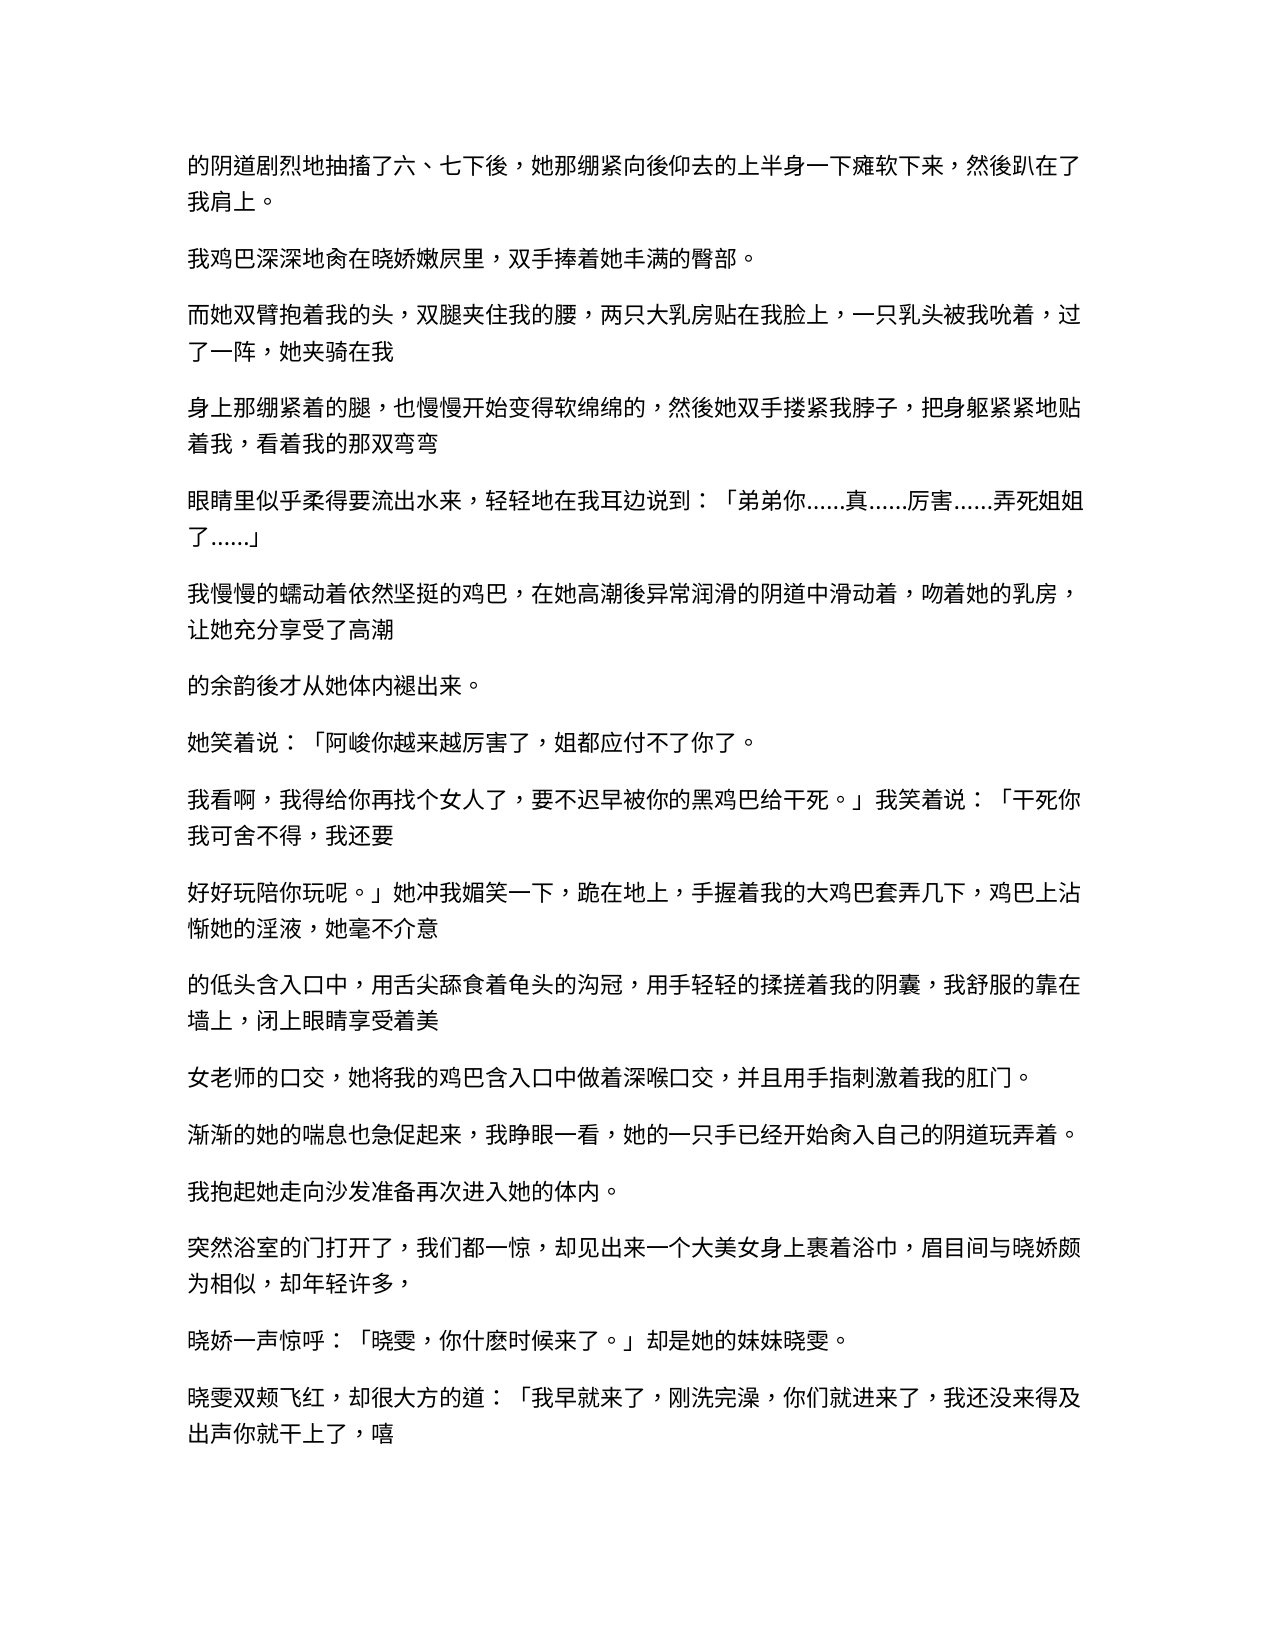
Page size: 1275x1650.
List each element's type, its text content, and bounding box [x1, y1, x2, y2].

text 我鸡巴深深地肏在晓娇嫩屄里，双手捧着她丰满的臀部。 [187, 243, 1087, 274]
text 眼睛里似乎柔得要流出水来，轻轻地在我耳边说到：「弟弟你……真……厉害……弄死姐姐了……」 [187, 485, 1087, 552]
text 的余韵後才从她体内褪出来。 [187, 670, 1087, 702]
text 身上那绷紧着的腿，也慢慢开始变得软绵绵的，然後她双手搂紧我脖子，把身躯紧紧地贴着我，看着我的那双弯弯 [187, 392, 1087, 459]
text 突然浴室的门打开了，我们都一惊，却见出来一个大美女身上裹着浴巾，眉目间与晓娇颇为相似，却年轻许多， [187, 1232, 1087, 1299]
text 的阴道剧烈地抽搐了六、七下後，她那绷紧向後仰去的上半身一下瘫软下来，然後趴在了我肩上。 [187, 150, 1087, 217]
text 她笑着说：「阿峻你越来越厉害了，姐都应付不了你了。 [187, 727, 1087, 758]
text 女老师的口交，她将我的鸡巴含入口中做着深喉口交，并且用手指刺激着我的肛门。 [187, 1062, 1087, 1093]
text 晓娇一声惊呼：「晓雯，你什麽时候来了。」却是她的妹妹晓雯。 [187, 1325, 1087, 1356]
text 而她双臂抱着我的头，双腿夹住我的腰，两只大乳房贴在我脸上，一只乳头被我吮着，过了一阵，她夹骑在我 [187, 299, 1087, 367]
text 我慢慢的蠕动着依然坚挺的鸡巴，在她高潮後异常润滑的阴道中滑动着，吻着她的乳房，让她充分享受了高潮 [187, 578, 1087, 645]
text 好好玩陪你玩呢。」她冲我媚笑一下，跪在地上，手握着我的大鸡巴套弄几下，鸡巴上沾惭她的淫液，她毫不介意 [187, 877, 1087, 944]
text 我抱起她走向沙发准备再次进入她的体内。 [187, 1176, 1087, 1207]
text 我看啊，我得给你再找个女人了，要不迟早被你的黑鸡巴给干死。」我笑着说：「干死你我可舍不得，我还要 [187, 784, 1087, 851]
text 渐渐的她的喘息也急促起来，我睁眼一看，她的一只手已经开始肏入自己的阴道玩弄着。 [187, 1119, 1087, 1150]
text 的低头含入口中，用舌尖舔食着龟头的沟冠，用手轻轻的揉搓着我的阴囊，我舒服的靠在墙上，闭上眼睛享受着美 [187, 969, 1087, 1036]
text 晓雯双颊飞红，却很大方的道：「我早就来了，刚洗完澡，你们就进来了，我还没来得及出声你就干上了，嘻 [187, 1382, 1087, 1449]
